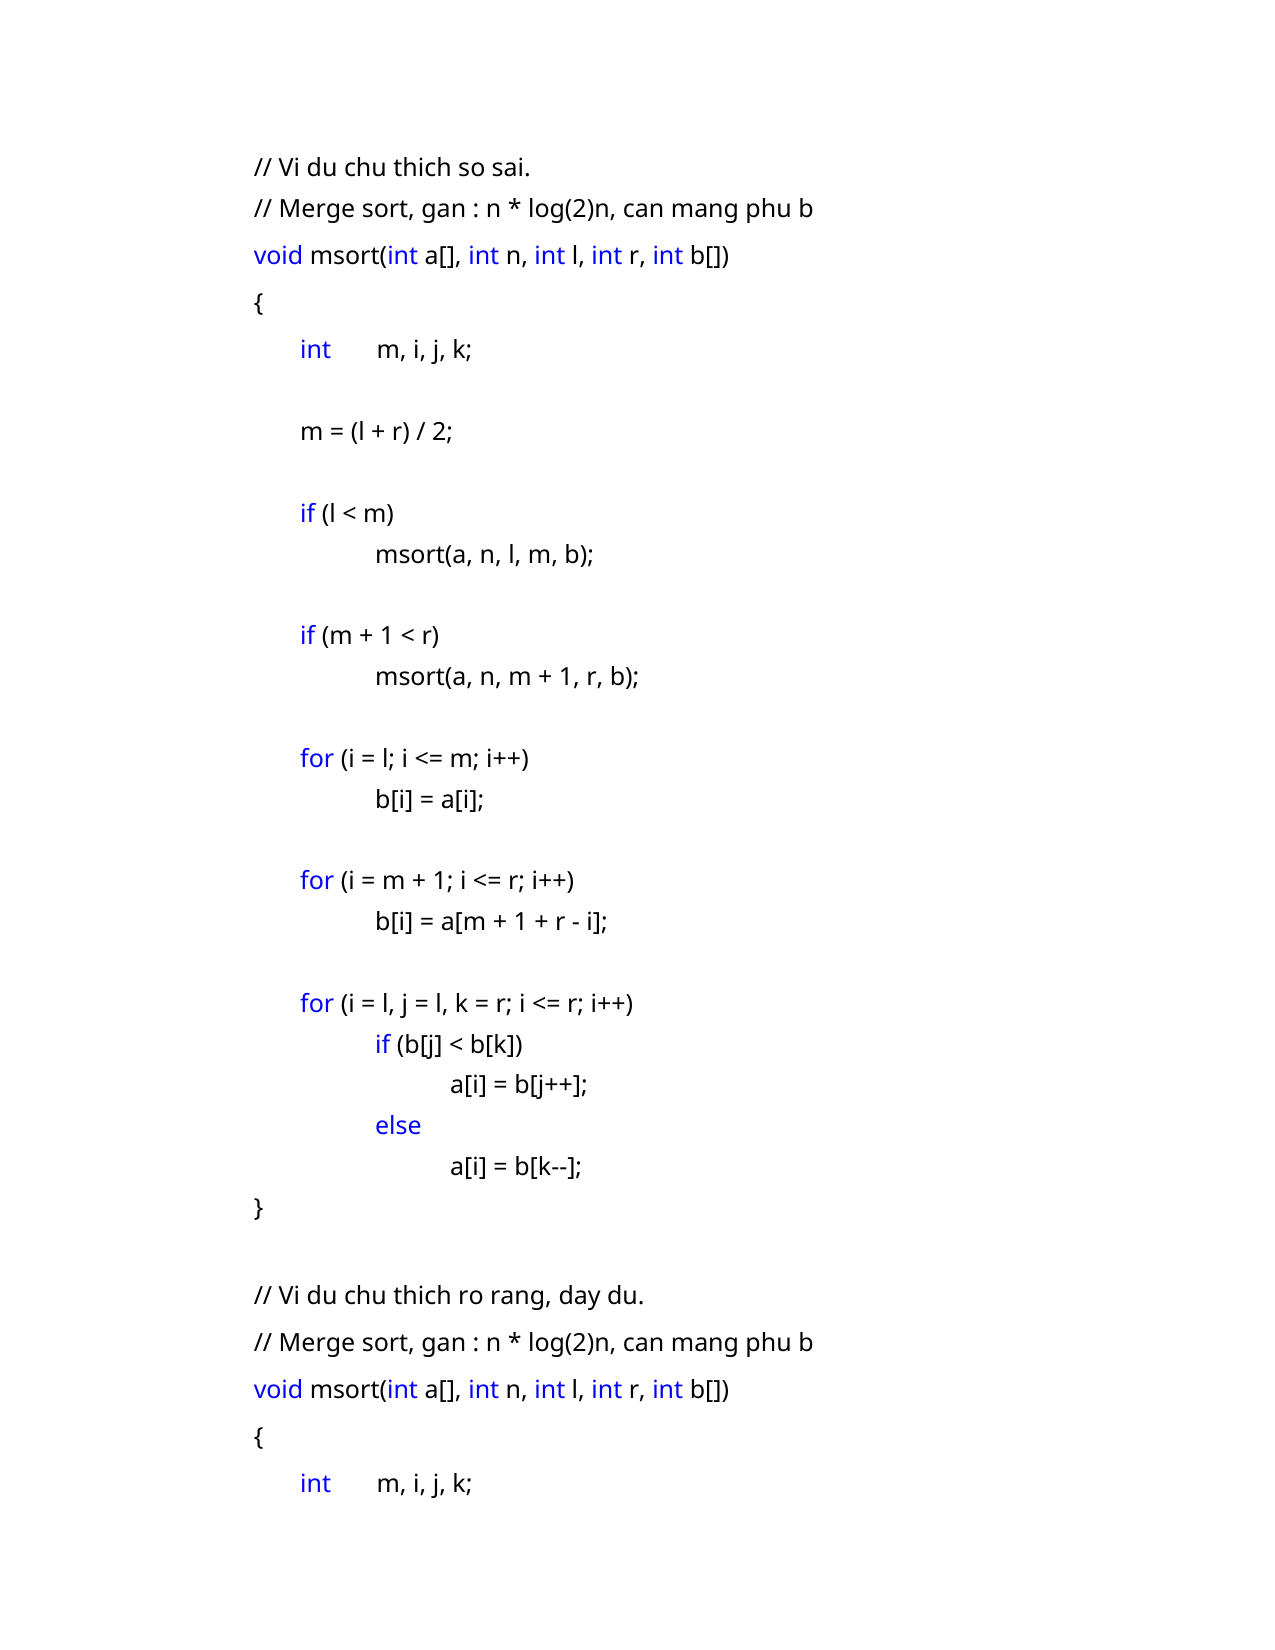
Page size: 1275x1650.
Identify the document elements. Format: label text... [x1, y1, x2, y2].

list b[i] = a[m + 1 + r - i]; [194, 904, 1159, 938]
list for (i = m + 1; i <= r; i++) [194, 863, 1159, 897]
list if (l < m) [194, 495, 1159, 529]
list a[i] = b[j++]; [194, 1067, 1159, 1101]
text void msort(int a[], int n, int l, int r, int b[]) [194, 238, 1159, 272]
text { [194, 1419, 1159, 1453]
list else [194, 1108, 1159, 1142]
list int m, i, j, k; [194, 1466, 1159, 1500]
list // Vi du chu thich so sai. [194, 150, 1159, 184]
list msort(a, n, l, m, b); [194, 536, 1159, 570]
list b[i] = a[i]; [194, 781, 1159, 815]
list } [194, 1189, 1159, 1224]
list a[i] = b[k--]; [194, 1149, 1159, 1183]
list for (i = l; i <= m; i++) [194, 740, 1159, 774]
list m = (l + r) / 2; [194, 414, 1159, 448]
list // Merge sort, gan : n * log(2)n, can mang phu b [194, 1324, 1159, 1359]
list if (b[j] < b[k]) [194, 1026, 1159, 1060]
text // Vi du chu thich ro rang, day du. [194, 1277, 1159, 1312]
text { [194, 285, 1159, 319]
list msort(a, n, m + 1, r, b); [194, 659, 1159, 693]
list // Merge sort, gan : n * log(2)n, can mang phu b [194, 191, 1159, 225]
text void msort(int a[], int n, int l, int r, int b[]) [194, 1372, 1159, 1406]
list for (i = l, j = l, k = r; i <= r; i++) [194, 985, 1159, 1019]
list int m, i, j, k; [194, 332, 1159, 366]
list if (m + 1 < r) [194, 618, 1159, 652]
